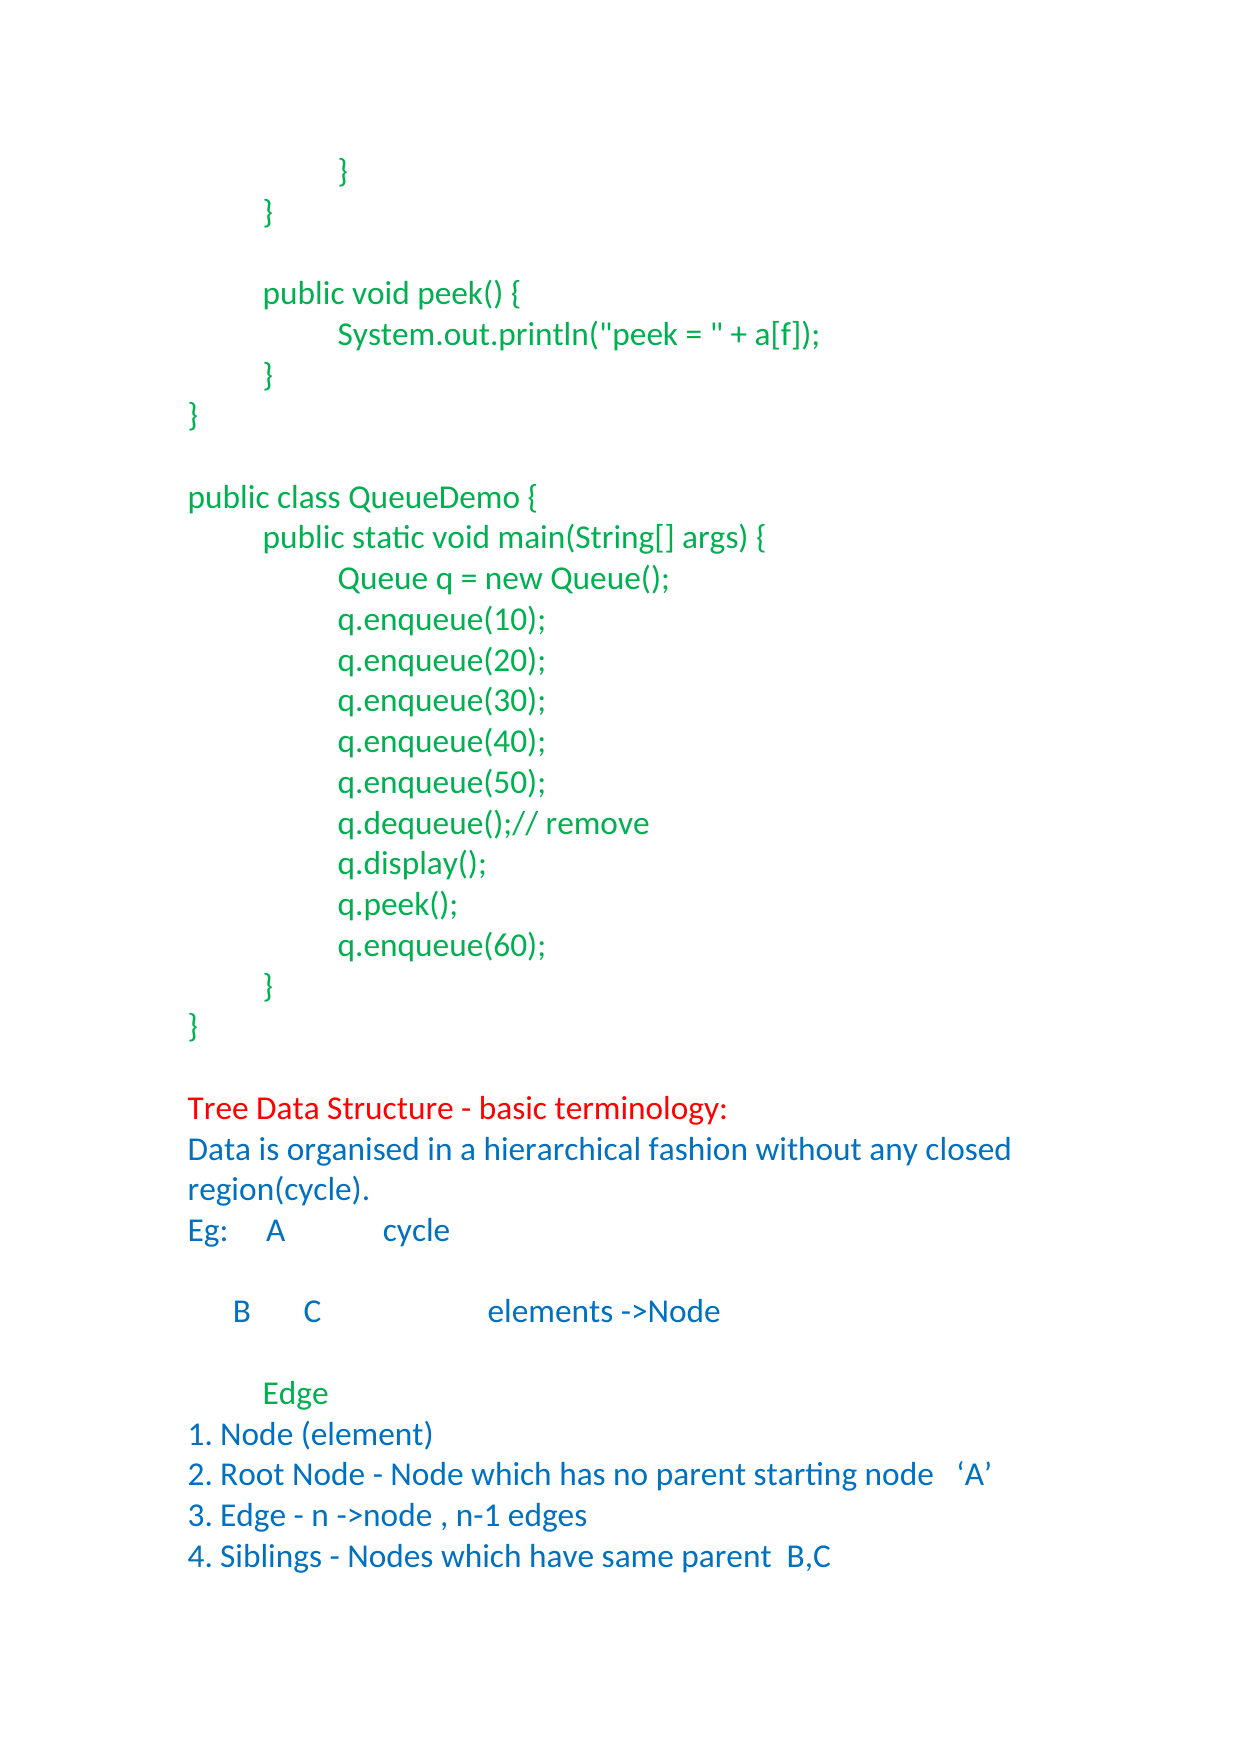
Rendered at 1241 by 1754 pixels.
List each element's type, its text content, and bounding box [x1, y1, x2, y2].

list q.dequeue();// remove [187, 802, 1053, 842]
list public class QueueDemo { [187, 476, 1053, 517]
list Edge [187, 1372, 1053, 1413]
list Queue q = new Queue(); [187, 557, 1053, 598]
list q.enqueue(60); [187, 924, 1053, 964]
list } [187, 150, 1053, 191]
list Data is organised in a hierarchical fashion without any closed region(cycle). [187, 1127, 1053, 1209]
list Tree Data Structure - basic terminology: [187, 1087, 1053, 1127]
list q.enqueue(30); [187, 679, 1053, 720]
list public static void main(String[] args) { [187, 517, 1053, 557]
list Node (element) [187, 1413, 1053, 1453]
list q.enqueue(40); [187, 720, 1053, 761]
list B C elements ->Node [187, 1290, 1053, 1331]
list public void peek() { [187, 272, 1053, 313]
list } [187, 1005, 1053, 1046]
list Edge - n ->node , n-1 edges [187, 1494, 1053, 1535]
list q.display(); [187, 842, 1053, 883]
list } [187, 191, 1053, 231]
list } [187, 964, 1053, 1005]
list q.peek(); [187, 883, 1053, 924]
list Siblings - Nodes which have same parent B,C [187, 1535, 1053, 1576]
list } [187, 394, 1053, 435]
list Root Node - Node which has no parent starting node ‘A’ [187, 1453, 1053, 1494]
list q.enqueue(50); [187, 761, 1053, 802]
list Eg: A cycle [187, 1209, 1053, 1250]
list } [187, 354, 1053, 394]
list q.enqueue(10); [187, 598, 1053, 639]
list System.out.println("peek = " + a[f]); [187, 313, 1053, 354]
list q.enqueue(20); [187, 639, 1053, 679]
